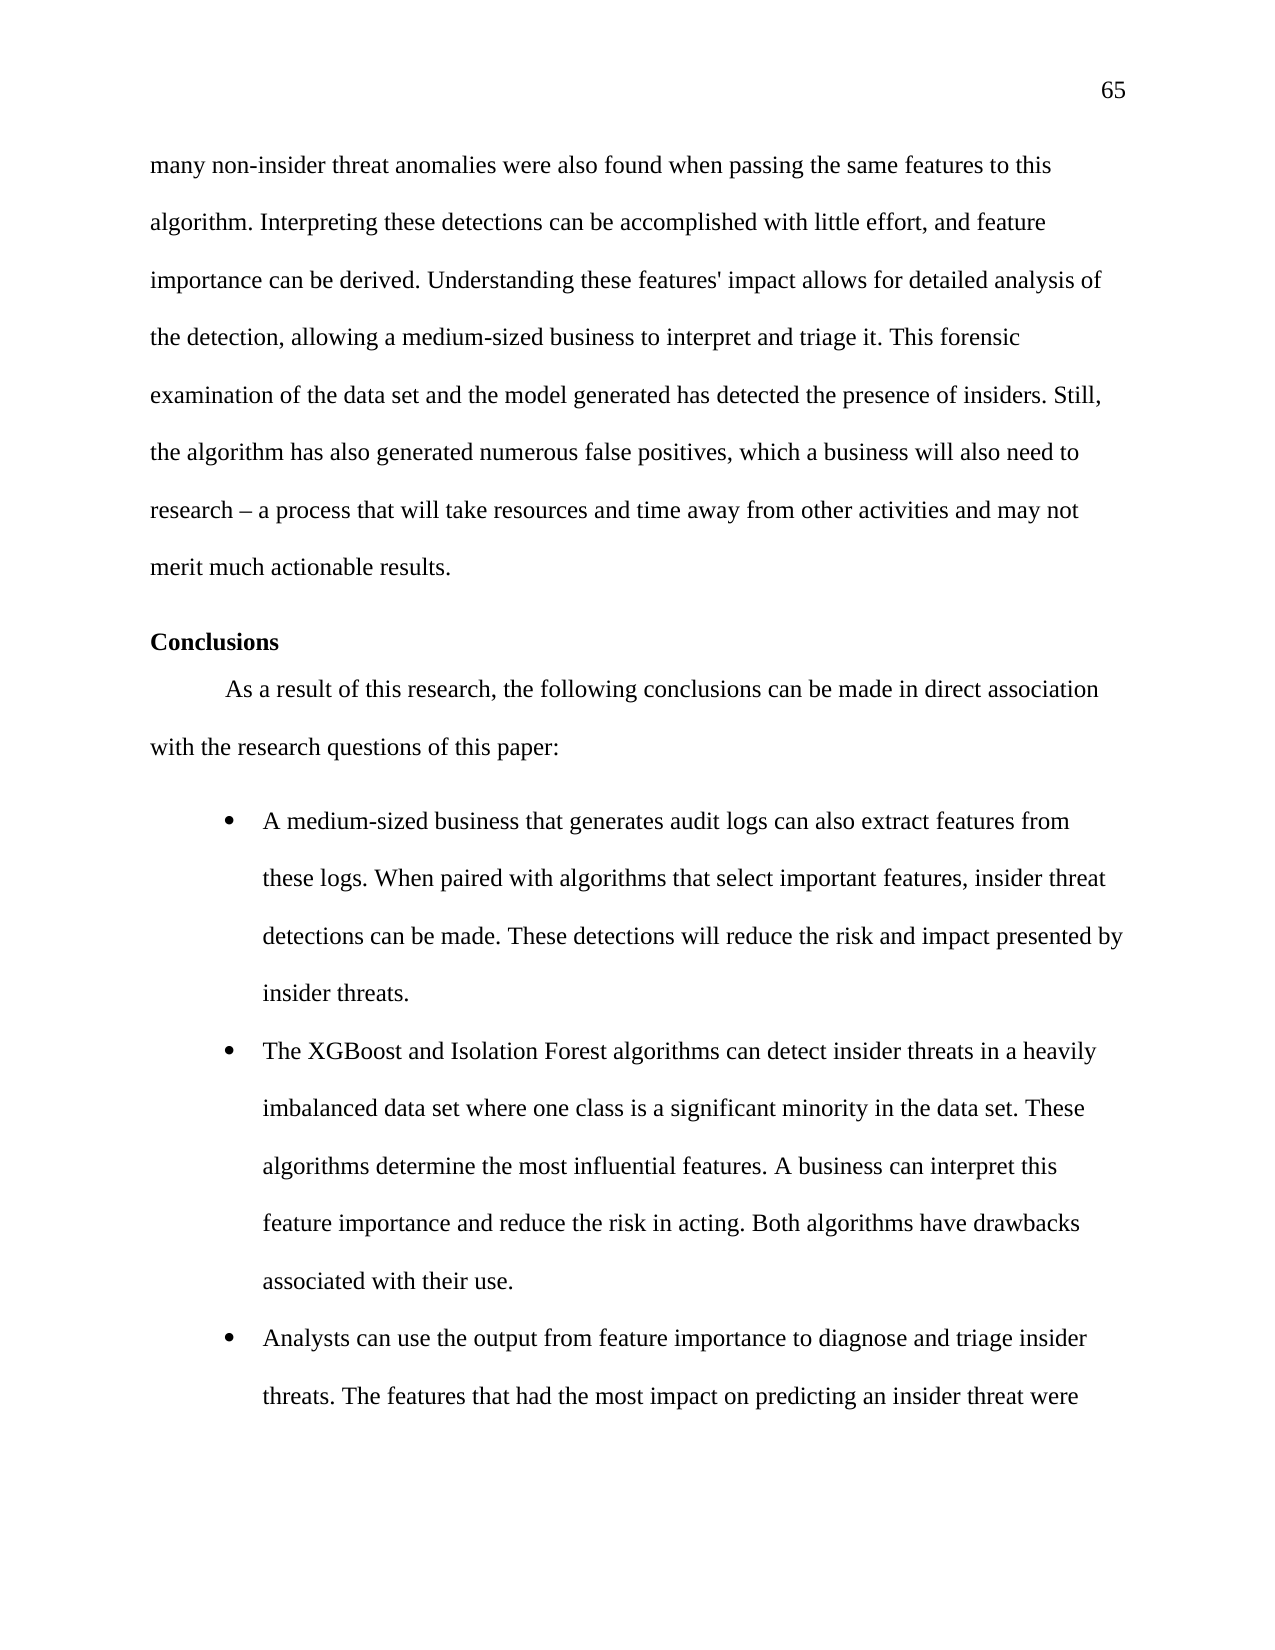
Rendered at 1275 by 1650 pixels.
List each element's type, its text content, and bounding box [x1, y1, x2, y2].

list The XGBoost and Isolation Forest algorithms can detect insider threats in a heavily imbalanced data set where one class is a significant minority in the data set. These algorithms determine the most influential features. A business can interpret this feature importance and reduce the risk in acting. Both algorithms have drawbacks associated with their use. [225, 1036, 1125, 1295]
text As a result of this research, the following conclusions can be made in direct association with the research questions of this paper: [150, 674, 1125, 761]
subtitle Conclusions [150, 627, 1125, 655]
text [150, 150, 1125, 581]
list A medium-sized business that generates audit logs can also extract features from these logs. When paired with algorithms that select important features, insider threat detections can be made. These detections will reduce the risk and impact presented by insider threats. [225, 806, 1125, 1007]
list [225, 1323, 1125, 1410]
